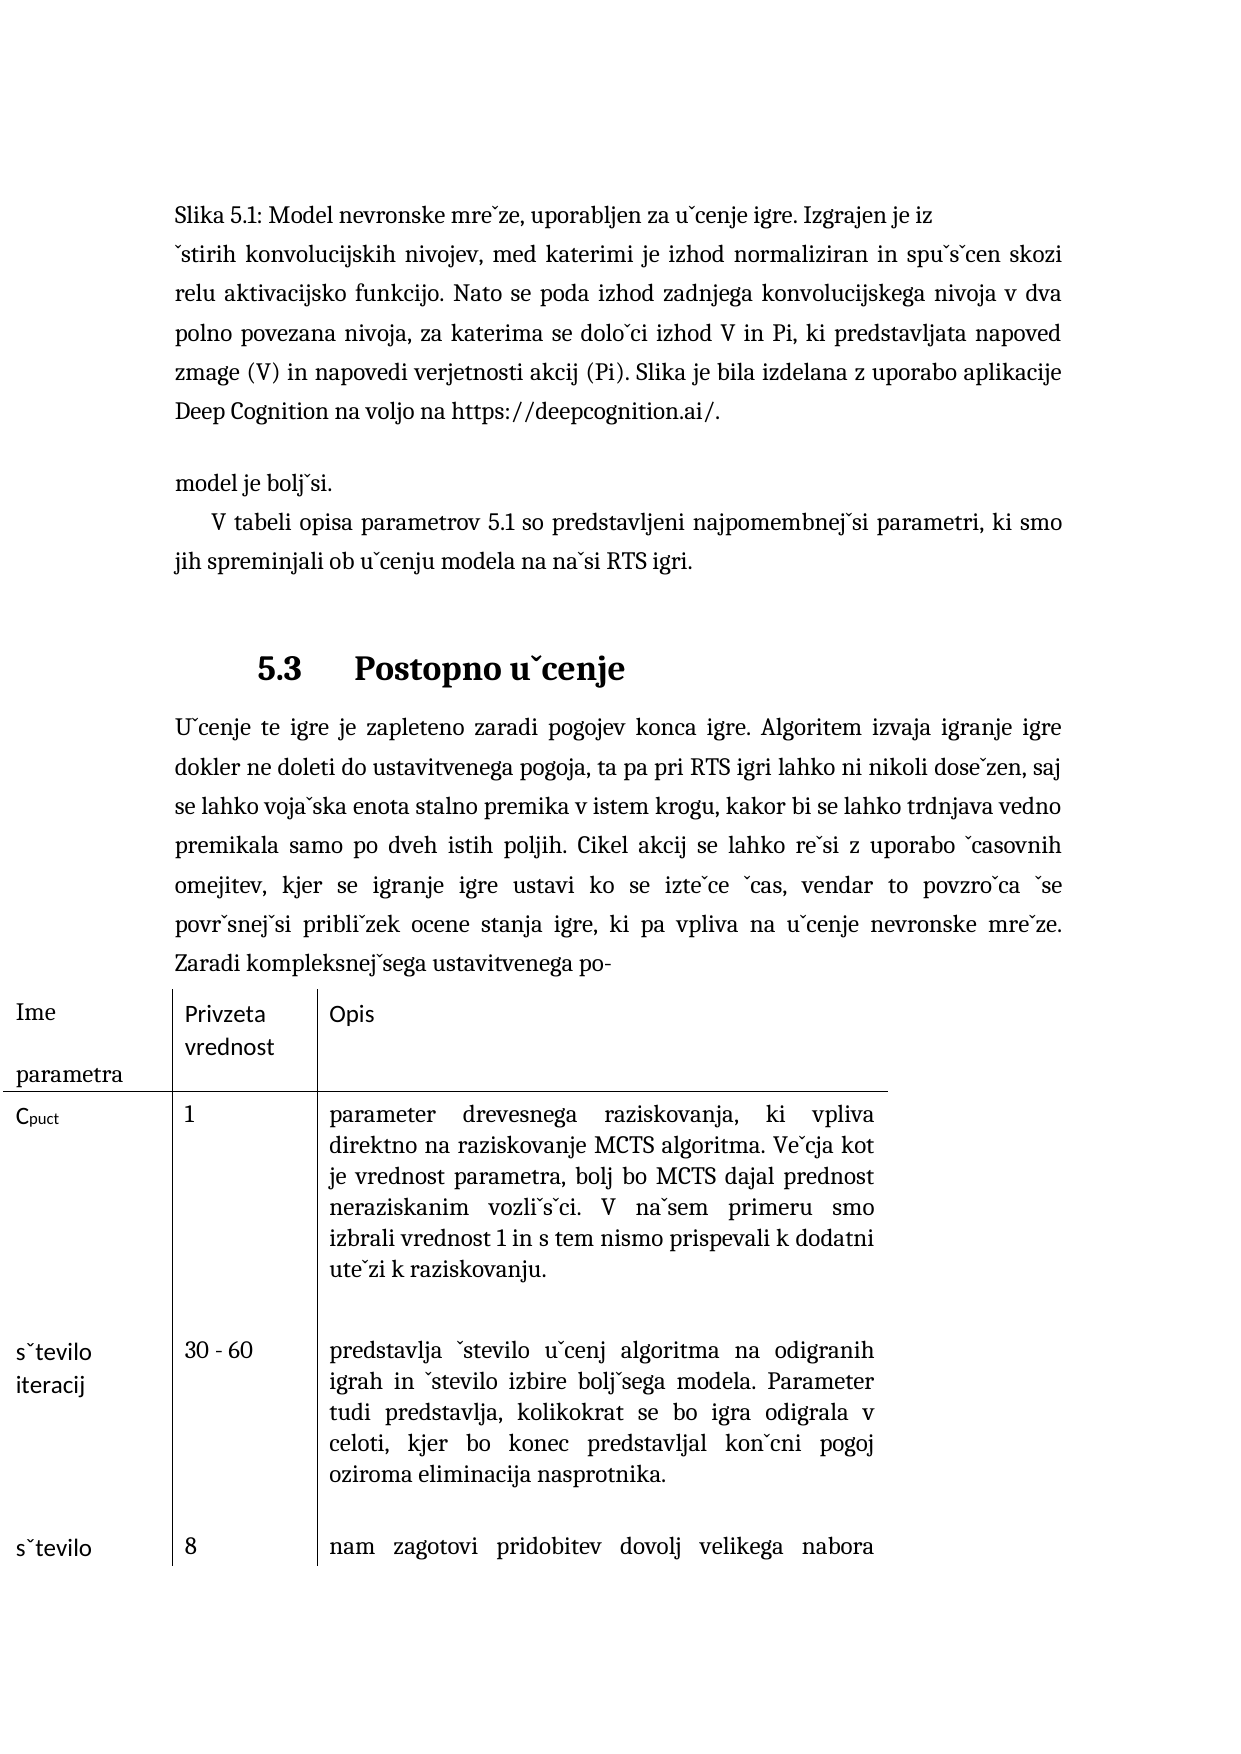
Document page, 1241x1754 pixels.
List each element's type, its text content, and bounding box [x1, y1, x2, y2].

table_cell sˇtevilo iteracij [3, 1328, 172, 1523]
table_cell sˇtevilo epizod [3, 1523, 172, 1566]
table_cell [318, 1523, 887, 1566]
table_cell predstavlja ˇstevilo uˇcenj algoritma na odigranih igrah in ˇstevilo izbire boljˇsega modela. Parameter tudi predstavlja, kolikokrat se bo igra odigrala v celoti, kjer bo konec predstavljal konˇcni pogoj oziroma eliminacija nasprotnika. [318, 1328, 887, 1523]
table_cell Cpuct [3, 1092, 172, 1328]
table_cell 1 [173, 1092, 317, 1328]
table_cell parameter drevesnega raziskovanja, ki vpliva direktno na raziskovanje MCTS algoritma. Veˇcja kot je vrednost parametra, bolj bo MCTS dajal prednost neraziskanim vozliˇsˇci. V naˇsem primeru smo izbrali vrednost 1 in s tem nismo prispevali k dodatni uteˇzi k raziskovanju. [318, 1092, 887, 1328]
subtitle 5.3 Postopno uˇcenje [174, 649, 984, 689]
table_cell 30 - 60 [173, 1328, 317, 1523]
table_header Privzeta vrednost [173, 989, 317, 1091]
text Uˇcenje te igre je zapleteno zaradi pogojev konca igre. Algoritem izvaja igranje igre dokler ne doleti do ustavitvenega pogoja, ta pa pri RTS igri lahko ni nikoli doseˇzen, saj se lahko vojaˇska enota stalno premika v istem krogu, kakor bi se lahko trdnjava vedno premikala samo po dveh istih poljih. Cikel akcij se lahko reˇsi z uporabo ˇcasovnih omejitev, kjer se igranje igre ustavi ko se izteˇce ˇcas, vendar to povzroˇca ˇse povrˇsnejˇsi pribliˇzek ocene stanja igre, ki pa vpliva na uˇcenje nevronske mreˇze. Zaradi kompleksnejˇsega ustavitvenega po- [174, 713, 1063, 978]
table_cell 8 [173, 1523, 317, 1566]
table_header Ime parametra [3, 989, 172, 1091]
text Slika 5.1: Model nevronske mreˇze, uporabljen za uˇcenje igre. Izgrajen je iz [174, 201, 1063, 230]
text V tabeli opisa parametrov 5.1 so predstavljeni najpomembnejˇsi parametri, ki smo jih spreminjali ob uˇcenju modela na naˇsi RTS igri. [174, 508, 1063, 576]
table_header Opis [318, 989, 887, 1091]
text model je boljˇsi. [174, 469, 1063, 498]
text ˇstirih konvolucijskih nivojev, med katerimi je izhod normaliziran in spuˇsˇcen skozi relu aktivacijsko funkcijo. Nato se poda izhod zadnjega konvolucijskega nivoja v dva polno povezana nivoja, za katerima se doloˇci izhod V in Pi, ki predstavljata napoved zmage (V) in napovedi verjetnosti akcij (Pi). Slika je bila izdelana z uporabo aplikacije Deep Cognition na voljo na https://deepcognition.ai/. [174, 240, 1063, 426]
